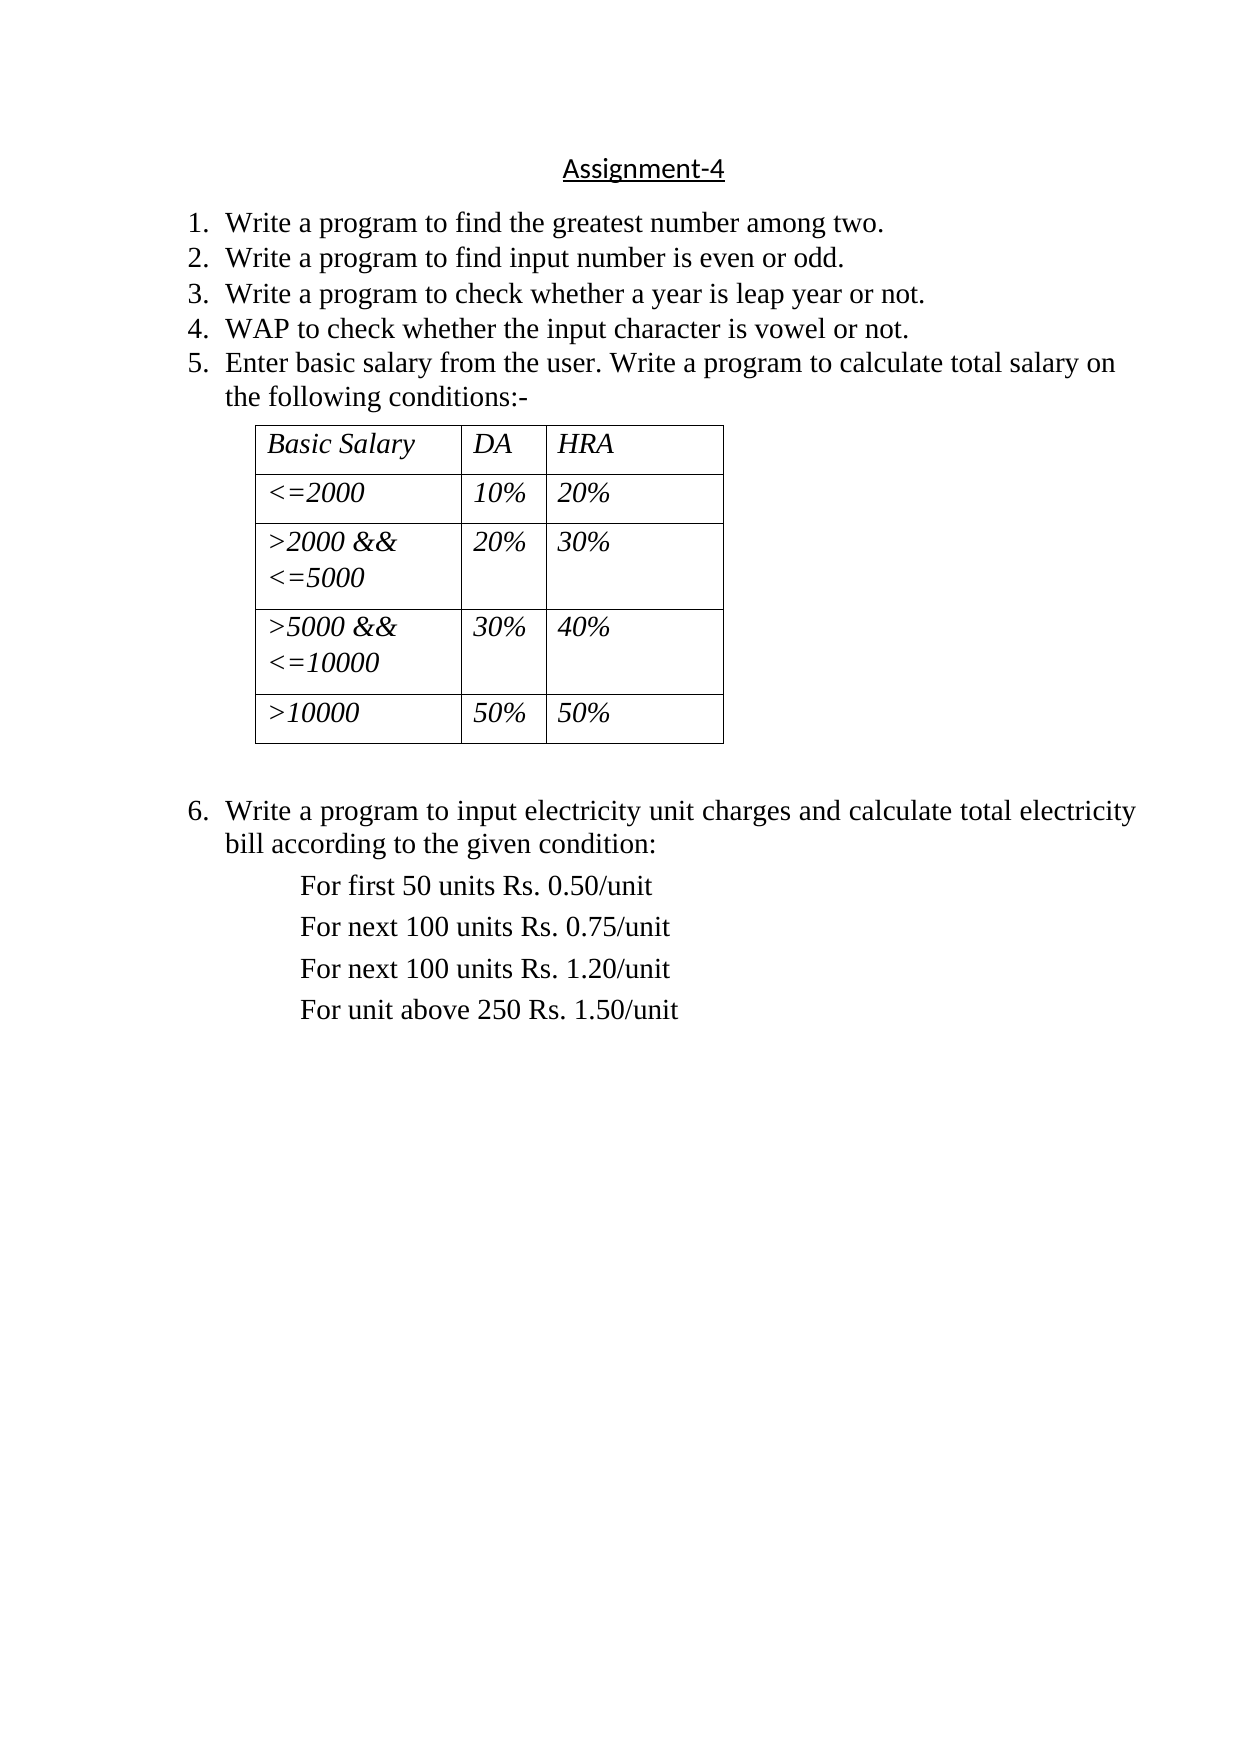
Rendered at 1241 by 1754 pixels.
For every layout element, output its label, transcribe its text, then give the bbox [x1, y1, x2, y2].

table_header DA [462, 426, 546, 474]
table_cell >10000 [256, 695, 461, 743]
list Write a program to find input number is even or odd. [187, 241, 1137, 274]
list WAP to check whether the input character is vowel or not. [187, 312, 1137, 345]
text For first 50 units Rs. 0.50/unit [225, 868, 1137, 902]
text For unit above 250 Rs. 1.50/unit [225, 992, 1137, 1026]
table_cell 50% [462, 695, 546, 743]
table_cell 40% [547, 610, 723, 694]
table_cell <=2000 [256, 475, 461, 523]
list Enter basic salary from the user. Write a program to calculate total salary on the following conditions:- [187, 345, 1137, 412]
table_header HRA [547, 426, 723, 474]
text For next 100 units Rs. 1.20/unit [225, 951, 1137, 984]
list Write a program to check whether a year is leap year or not. [187, 276, 1137, 310]
text Assignment-4 [150, 150, 1137, 186]
table_cell 10% [462, 475, 546, 523]
text For next 100 units Rs. 0.75/unit [225, 909, 1137, 943]
table_cell 30% [547, 524, 723, 608]
table_cell >2000 && <=5000 [256, 524, 461, 608]
list Write a program to input electricity unit charges and calculate total electricity bill according to the given condition: [187, 793, 1137, 860]
table_cell 50% [547, 695, 723, 743]
table_cell 20% [547, 475, 723, 523]
table_cell 20% [462, 524, 546, 608]
table_cell 30% [462, 610, 546, 694]
table_header Basic Salary [256, 426, 461, 474]
table_cell >5000 && <=10000 [256, 610, 461, 694]
list Write a program to find the greatest number among two. [187, 205, 1137, 239]
